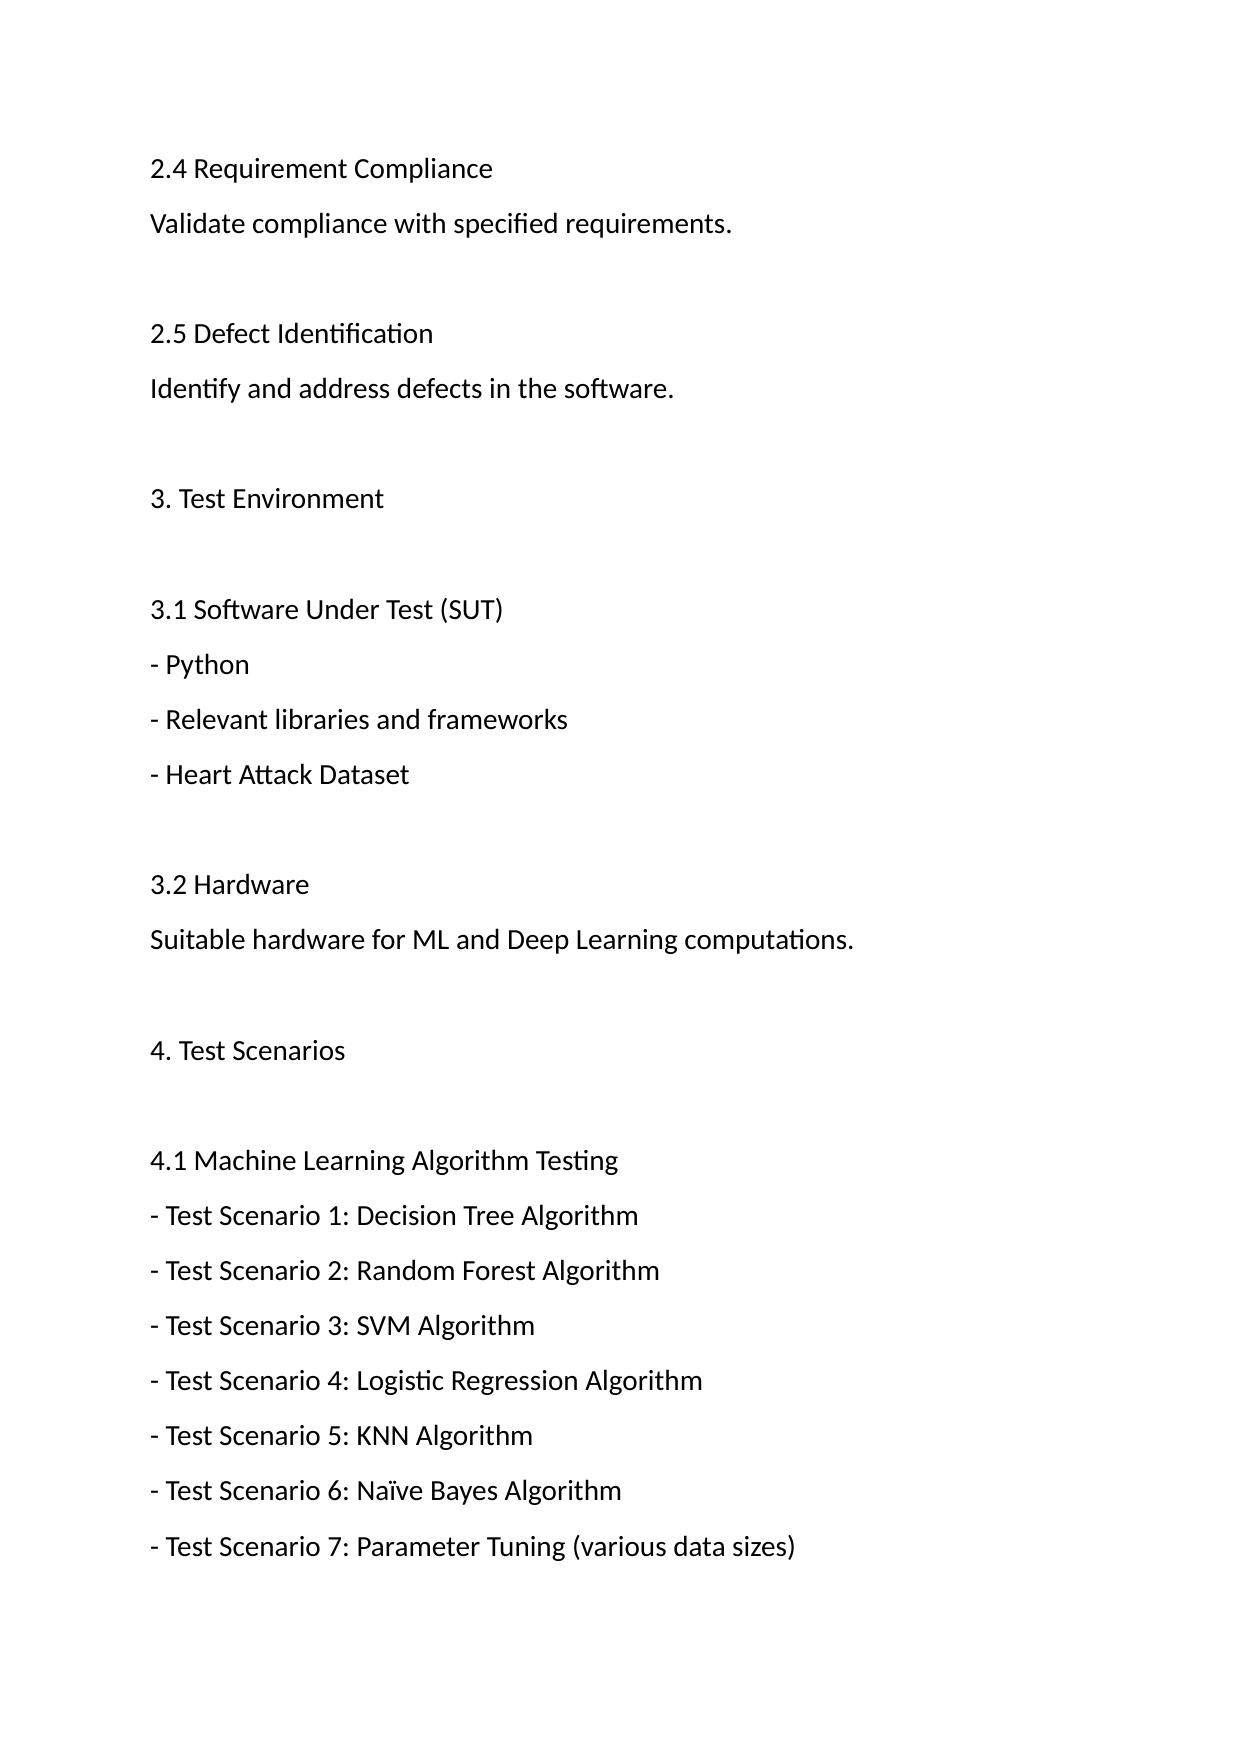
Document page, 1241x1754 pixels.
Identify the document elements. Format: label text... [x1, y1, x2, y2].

text Validate compliance with specified requirements. [150, 205, 1090, 241]
text - Test Scenario 4: Logistic Regression Algorithm [150, 1362, 1090, 1398]
text 2.5 Defect Identification [150, 315, 1090, 351]
text 4. Test Scenarios [150, 1032, 1090, 1067]
text 4.1 Machine Learning Algorithm Testing [150, 1142, 1090, 1177]
text - Test Scenario 1: Decision Tree Algorithm [150, 1197, 1090, 1233]
text 3.1 Software Under Test (SUT) [150, 591, 1090, 626]
text 2.4 Requirement Compliance [150, 150, 1090, 186]
text - Heart Attack Dataset [150, 756, 1090, 792]
text - Test Scenario 2: Random Forest Algorithm [150, 1252, 1090, 1288]
text - Test Scenario 3: SVM Algorithm [150, 1307, 1090, 1343]
text - Relevant libraries and frameworks [150, 701, 1090, 737]
text Suitable hardware for ML and Deep Learning computations. [150, 921, 1090, 957]
text - Test Scenario 6: Naïve Bayes Algorithm [150, 1472, 1090, 1508]
text - Test Scenario 7: Parameter Tuning (various data sizes) [150, 1528, 1090, 1563]
text - Test Scenario 5: KNN Algorithm [150, 1417, 1090, 1453]
text - Python [150, 646, 1090, 682]
text 3. Test Environment [150, 481, 1090, 516]
text Identify and address defects in the software. [150, 370, 1090, 406]
text 3.2 Hardware [150, 866, 1090, 902]
